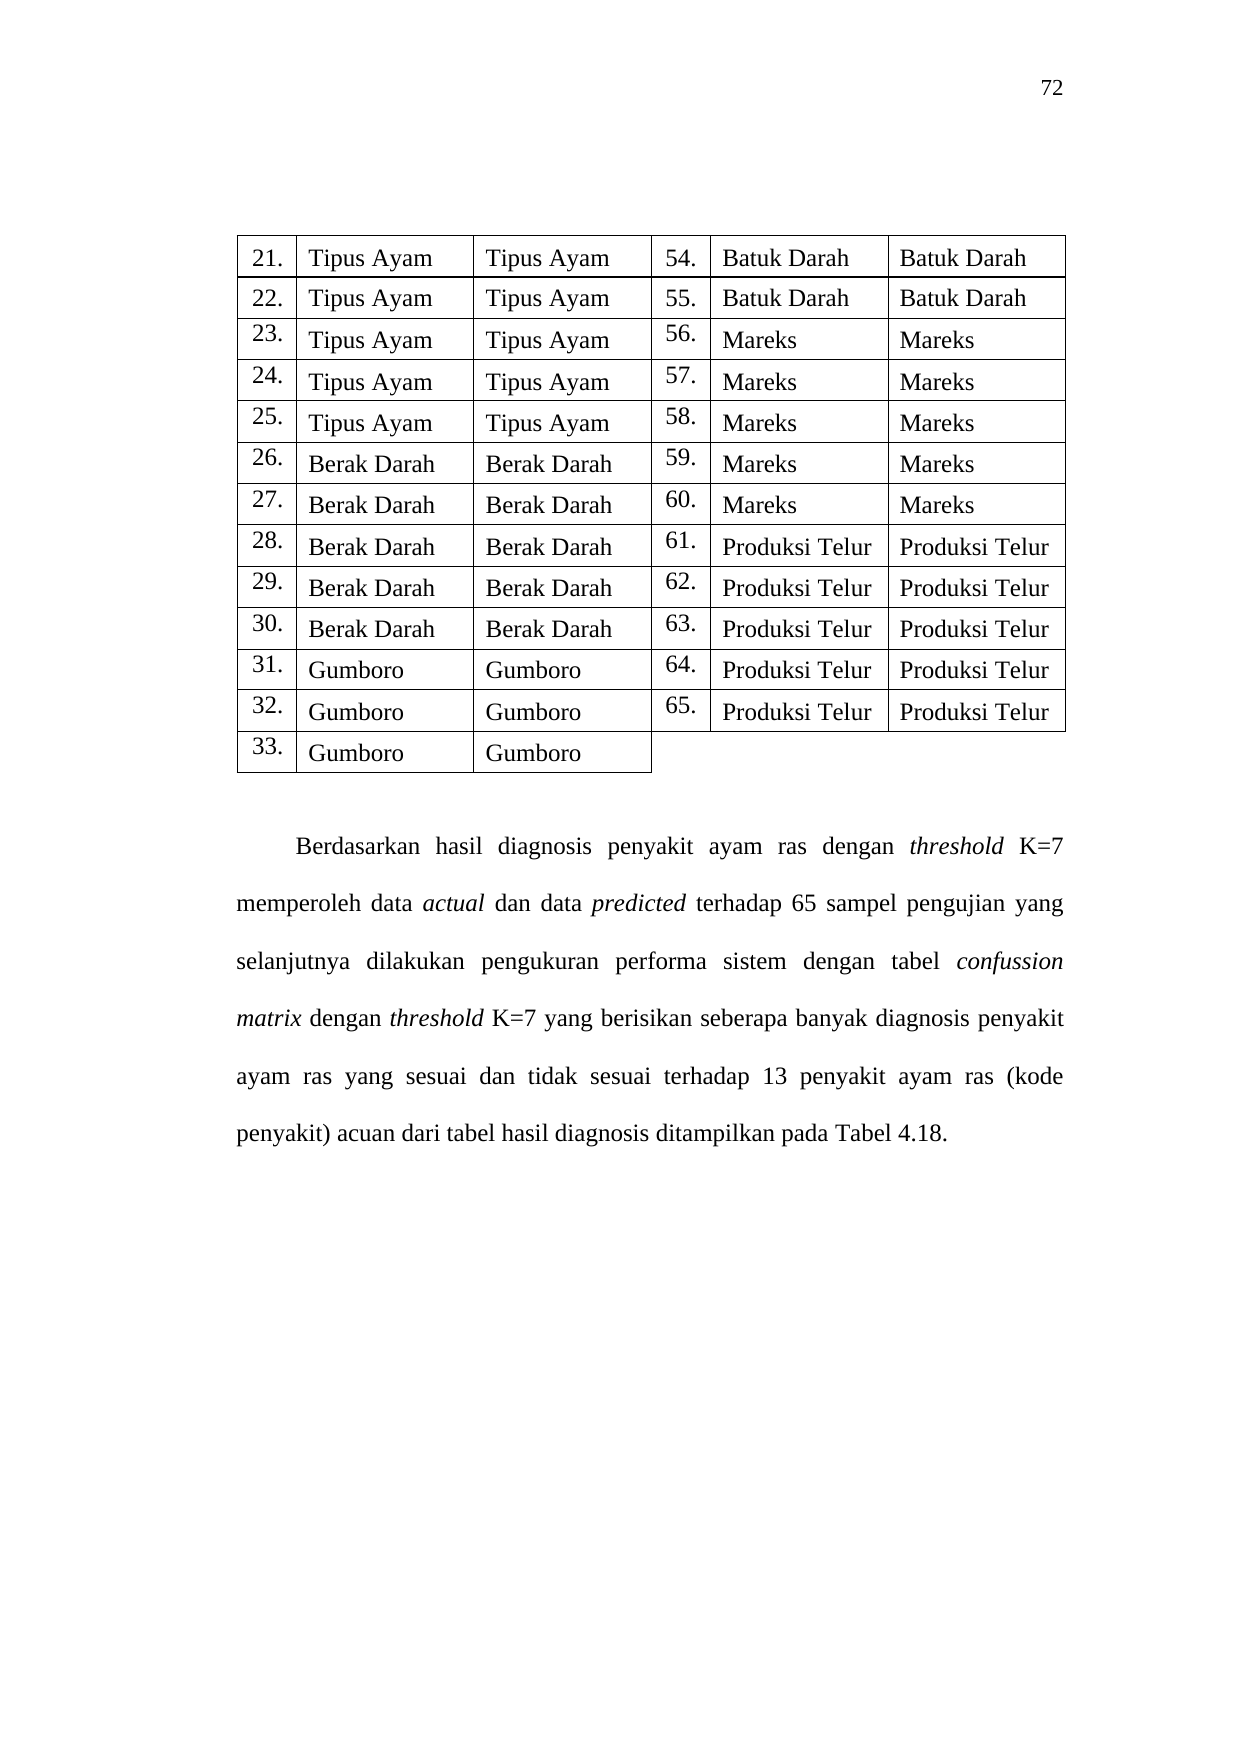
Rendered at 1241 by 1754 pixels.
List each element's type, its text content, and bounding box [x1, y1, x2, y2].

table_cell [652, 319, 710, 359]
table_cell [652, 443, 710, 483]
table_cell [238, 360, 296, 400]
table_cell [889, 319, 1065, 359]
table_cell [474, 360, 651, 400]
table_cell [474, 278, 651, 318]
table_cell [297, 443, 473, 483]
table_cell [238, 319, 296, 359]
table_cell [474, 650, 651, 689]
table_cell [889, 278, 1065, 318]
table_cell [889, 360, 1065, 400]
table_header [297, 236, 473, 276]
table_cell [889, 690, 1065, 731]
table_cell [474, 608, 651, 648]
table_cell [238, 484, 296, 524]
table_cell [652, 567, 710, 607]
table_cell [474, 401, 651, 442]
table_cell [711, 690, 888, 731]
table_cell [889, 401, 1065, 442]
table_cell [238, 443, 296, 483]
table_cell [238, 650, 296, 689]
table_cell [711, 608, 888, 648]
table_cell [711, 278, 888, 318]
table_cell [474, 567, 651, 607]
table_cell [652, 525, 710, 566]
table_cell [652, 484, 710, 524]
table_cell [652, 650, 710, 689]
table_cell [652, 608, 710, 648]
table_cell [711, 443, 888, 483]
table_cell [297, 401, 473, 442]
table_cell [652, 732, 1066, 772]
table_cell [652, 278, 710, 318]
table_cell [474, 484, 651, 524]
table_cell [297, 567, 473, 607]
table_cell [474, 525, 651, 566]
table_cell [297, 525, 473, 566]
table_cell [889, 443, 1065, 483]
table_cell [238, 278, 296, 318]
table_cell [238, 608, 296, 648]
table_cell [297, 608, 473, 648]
text Berdasarkan hasil diagnosis penyakit ayam ras dengan threshold K=7 memperoleh data actual dan data predicted terhadap 65 sampel pengujian yang selanjutnya dilakukan pengukuran performa sistem dengan tabel confussion matrix dengan threshold K=7 yang berisikan seberapa banyak diagnosis penyakit ayam ras yang sesuai dan tidak sesuai terhadap 13 penyakit ayam ras (kode penyakit) acuan dari tabel hasil diagnosis ditampilkan pada Tabel 4.18. [236, 831, 1064, 1147]
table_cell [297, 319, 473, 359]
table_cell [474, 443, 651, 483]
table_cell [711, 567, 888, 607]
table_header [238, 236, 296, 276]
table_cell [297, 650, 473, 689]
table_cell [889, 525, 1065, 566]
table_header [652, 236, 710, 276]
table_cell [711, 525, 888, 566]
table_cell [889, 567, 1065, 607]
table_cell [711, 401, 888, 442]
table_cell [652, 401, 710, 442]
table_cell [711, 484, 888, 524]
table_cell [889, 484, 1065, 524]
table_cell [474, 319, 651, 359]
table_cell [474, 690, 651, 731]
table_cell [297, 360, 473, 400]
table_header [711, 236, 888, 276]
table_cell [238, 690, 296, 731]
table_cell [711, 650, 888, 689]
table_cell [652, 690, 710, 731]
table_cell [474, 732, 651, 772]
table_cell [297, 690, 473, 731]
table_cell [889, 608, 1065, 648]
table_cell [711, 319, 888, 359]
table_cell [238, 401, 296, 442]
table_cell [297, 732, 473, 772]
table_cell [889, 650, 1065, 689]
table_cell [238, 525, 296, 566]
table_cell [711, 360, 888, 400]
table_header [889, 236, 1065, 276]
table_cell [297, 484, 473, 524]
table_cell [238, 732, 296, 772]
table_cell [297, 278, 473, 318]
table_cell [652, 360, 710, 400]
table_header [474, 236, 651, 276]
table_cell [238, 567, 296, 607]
